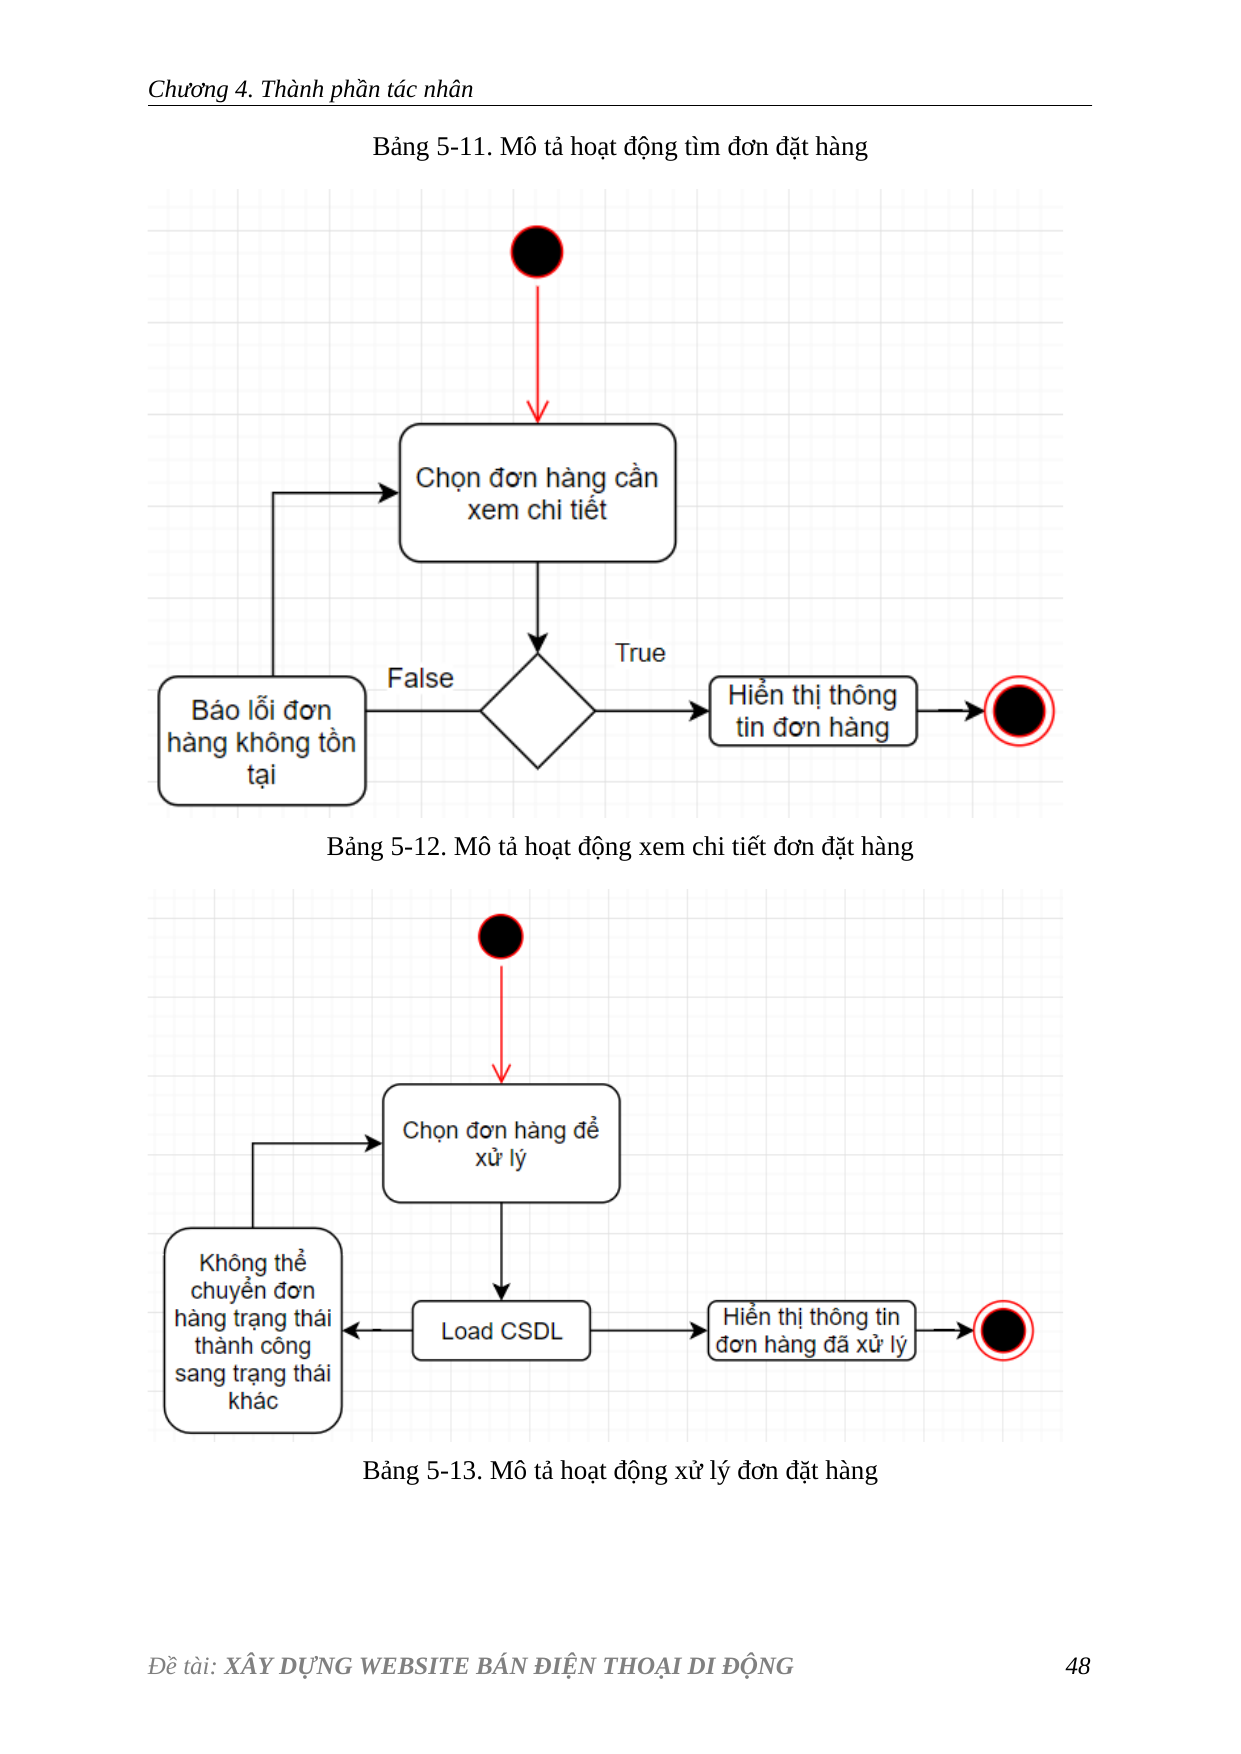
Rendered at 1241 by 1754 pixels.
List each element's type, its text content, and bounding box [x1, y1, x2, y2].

picture [147, 889, 1064, 1442]
picture [147, 189, 1064, 818]
